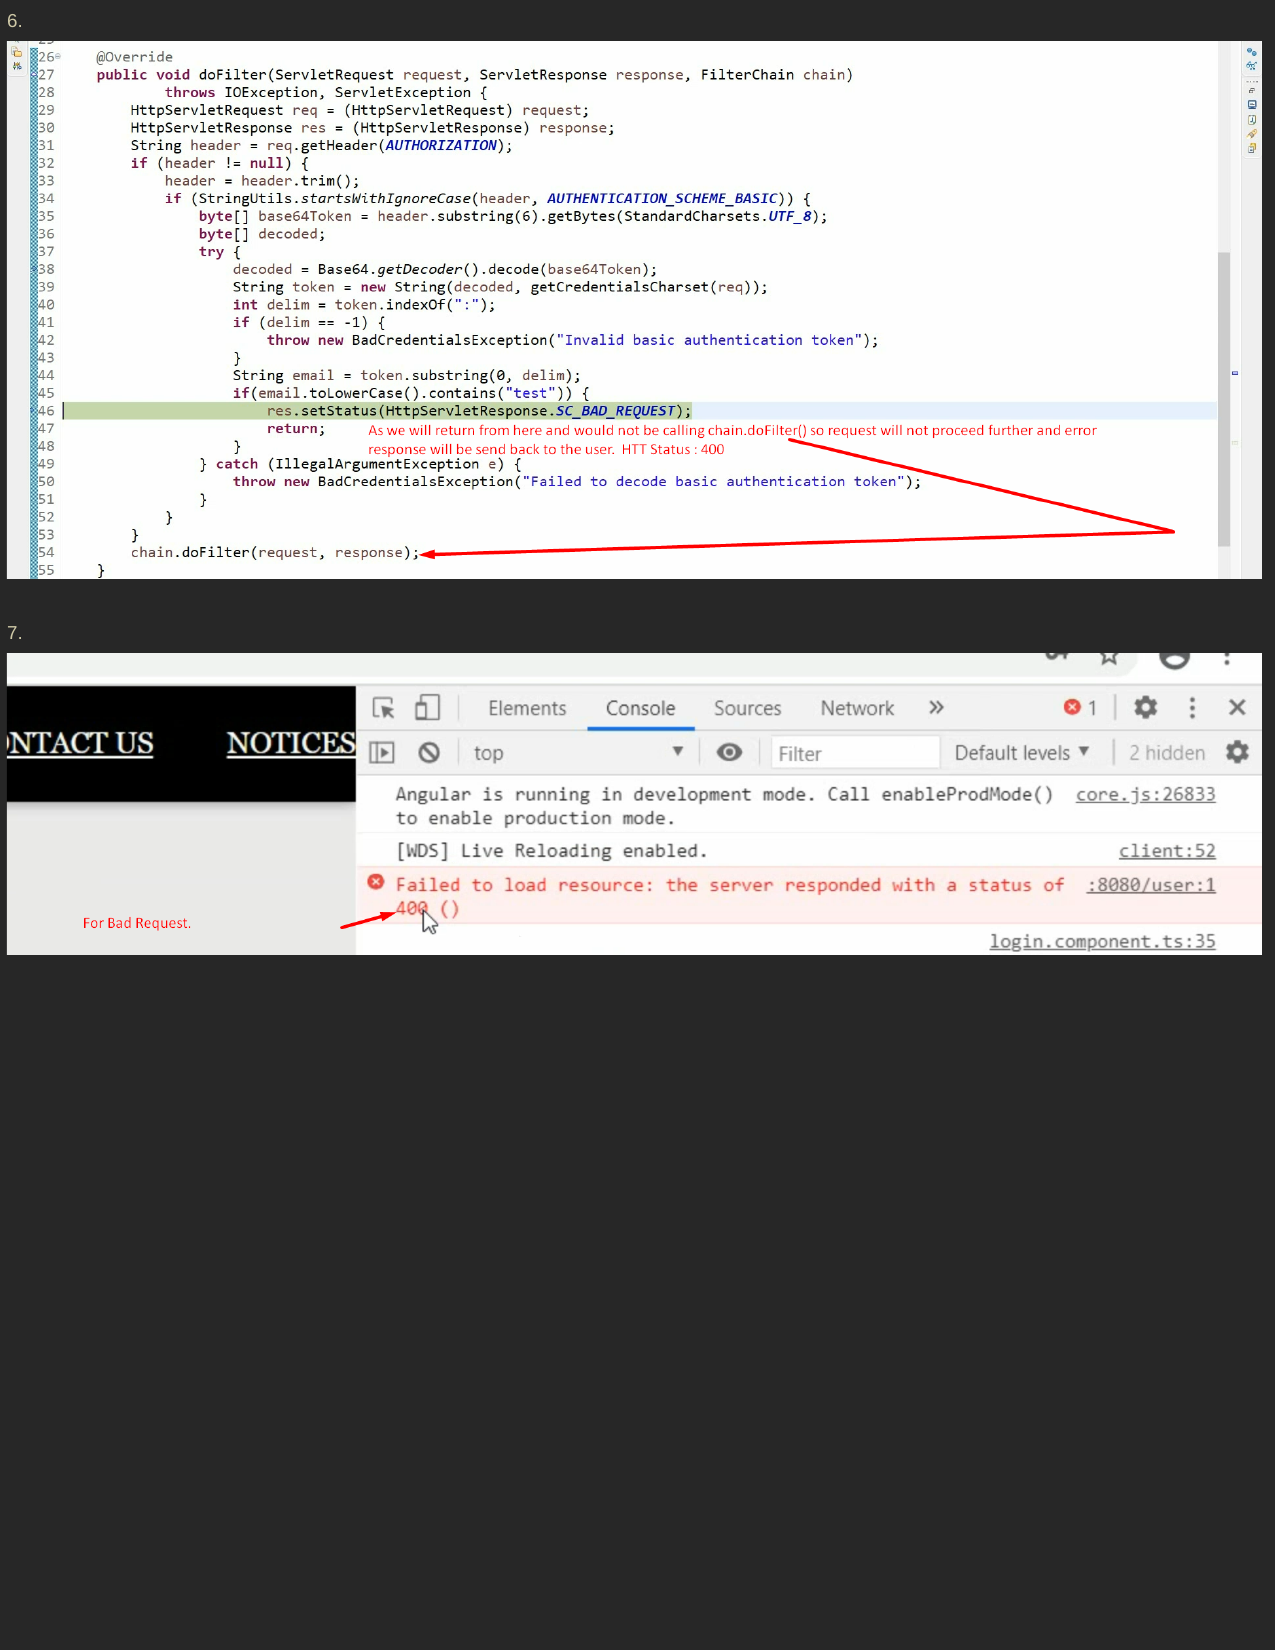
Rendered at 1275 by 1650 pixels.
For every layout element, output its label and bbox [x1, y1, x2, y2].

picture [6, 41, 1262, 579]
picture [6, 653, 1262, 955]
